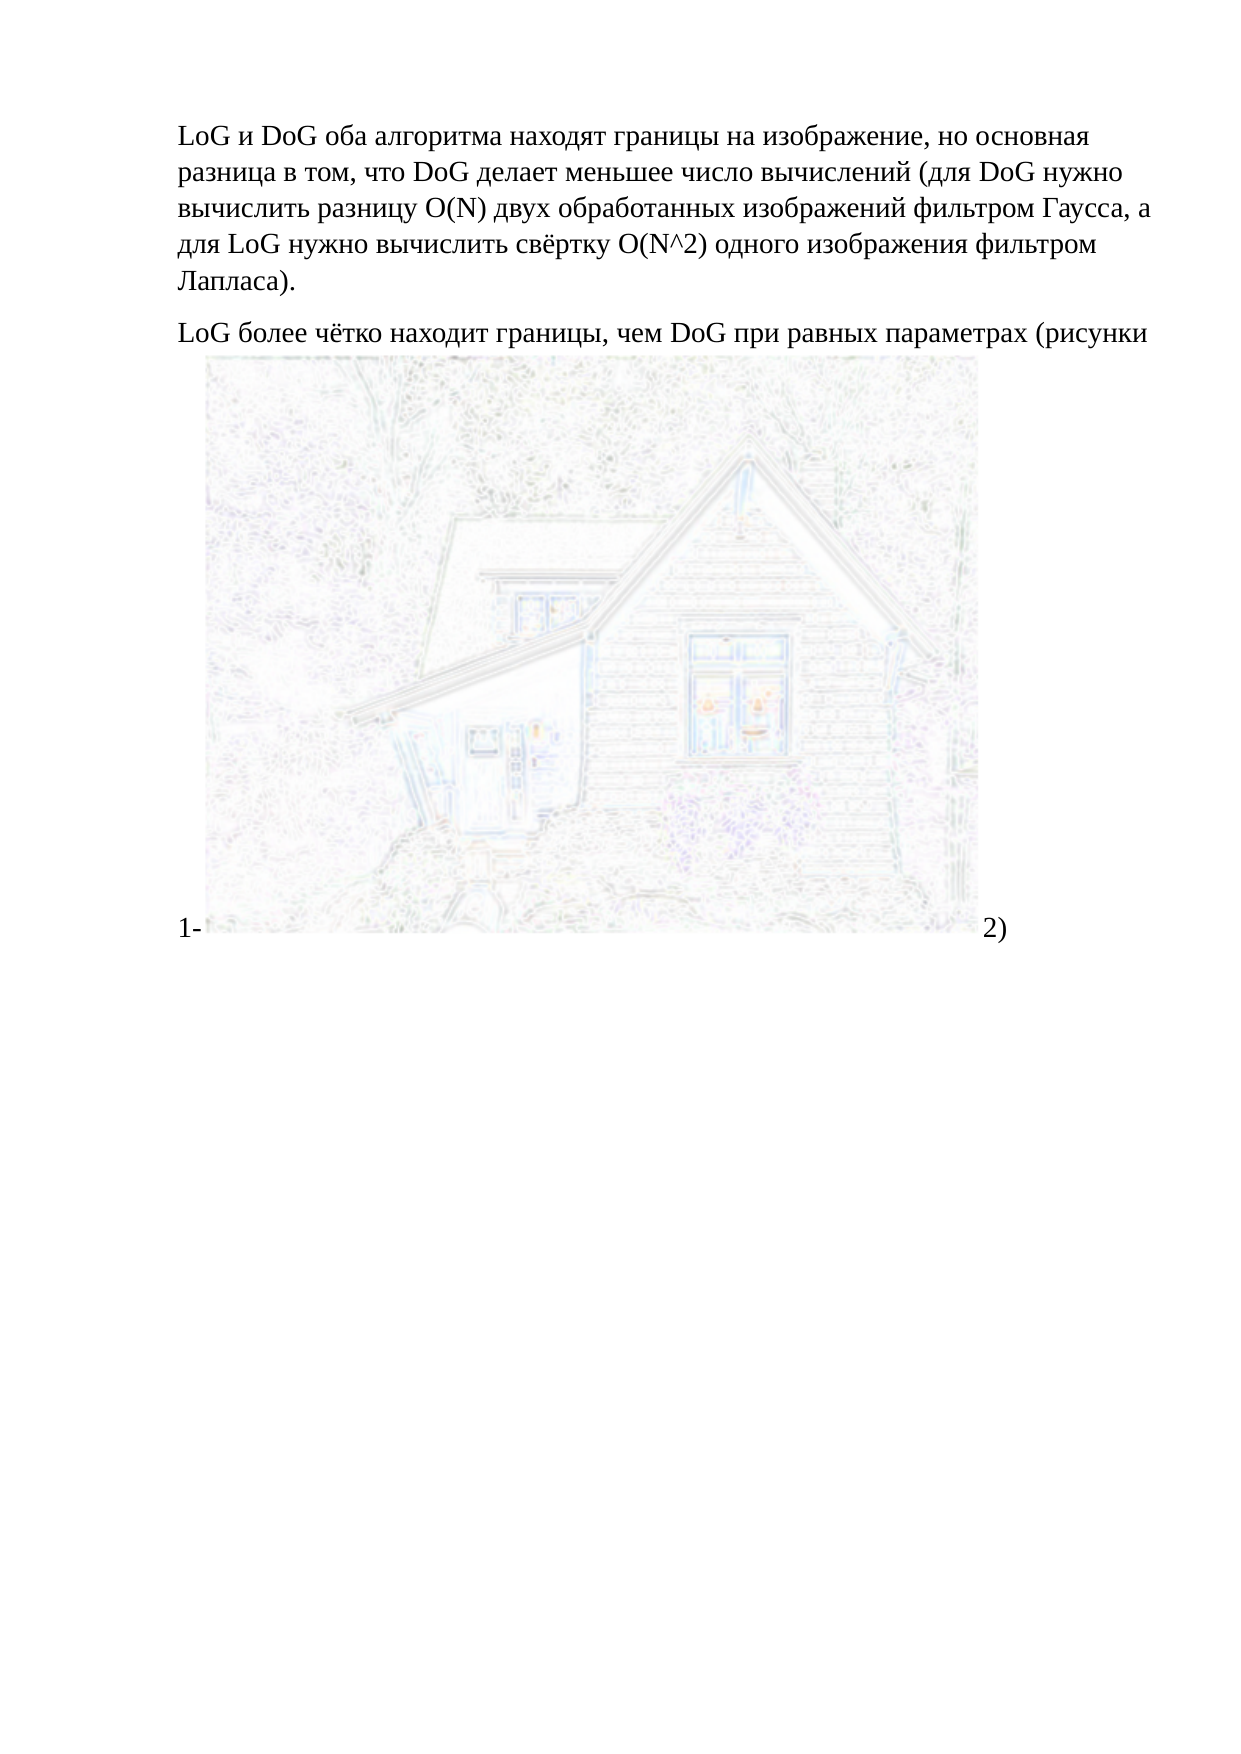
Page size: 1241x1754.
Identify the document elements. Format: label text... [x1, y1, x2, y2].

text LoG и DoG оба алгоритма находят границы на изображение, но основная разница в том, что DoG делает меньшее число вычислений (для DoG нужно вычислить разницу O(N) двух обработанных изображений фильтром Гаусса, а для LoG нужно вычислить свёртку O(N^2) одного изображения фильтром Лапласа). [177, 118, 1152, 296]
picture [201, 351, 983, 938]
